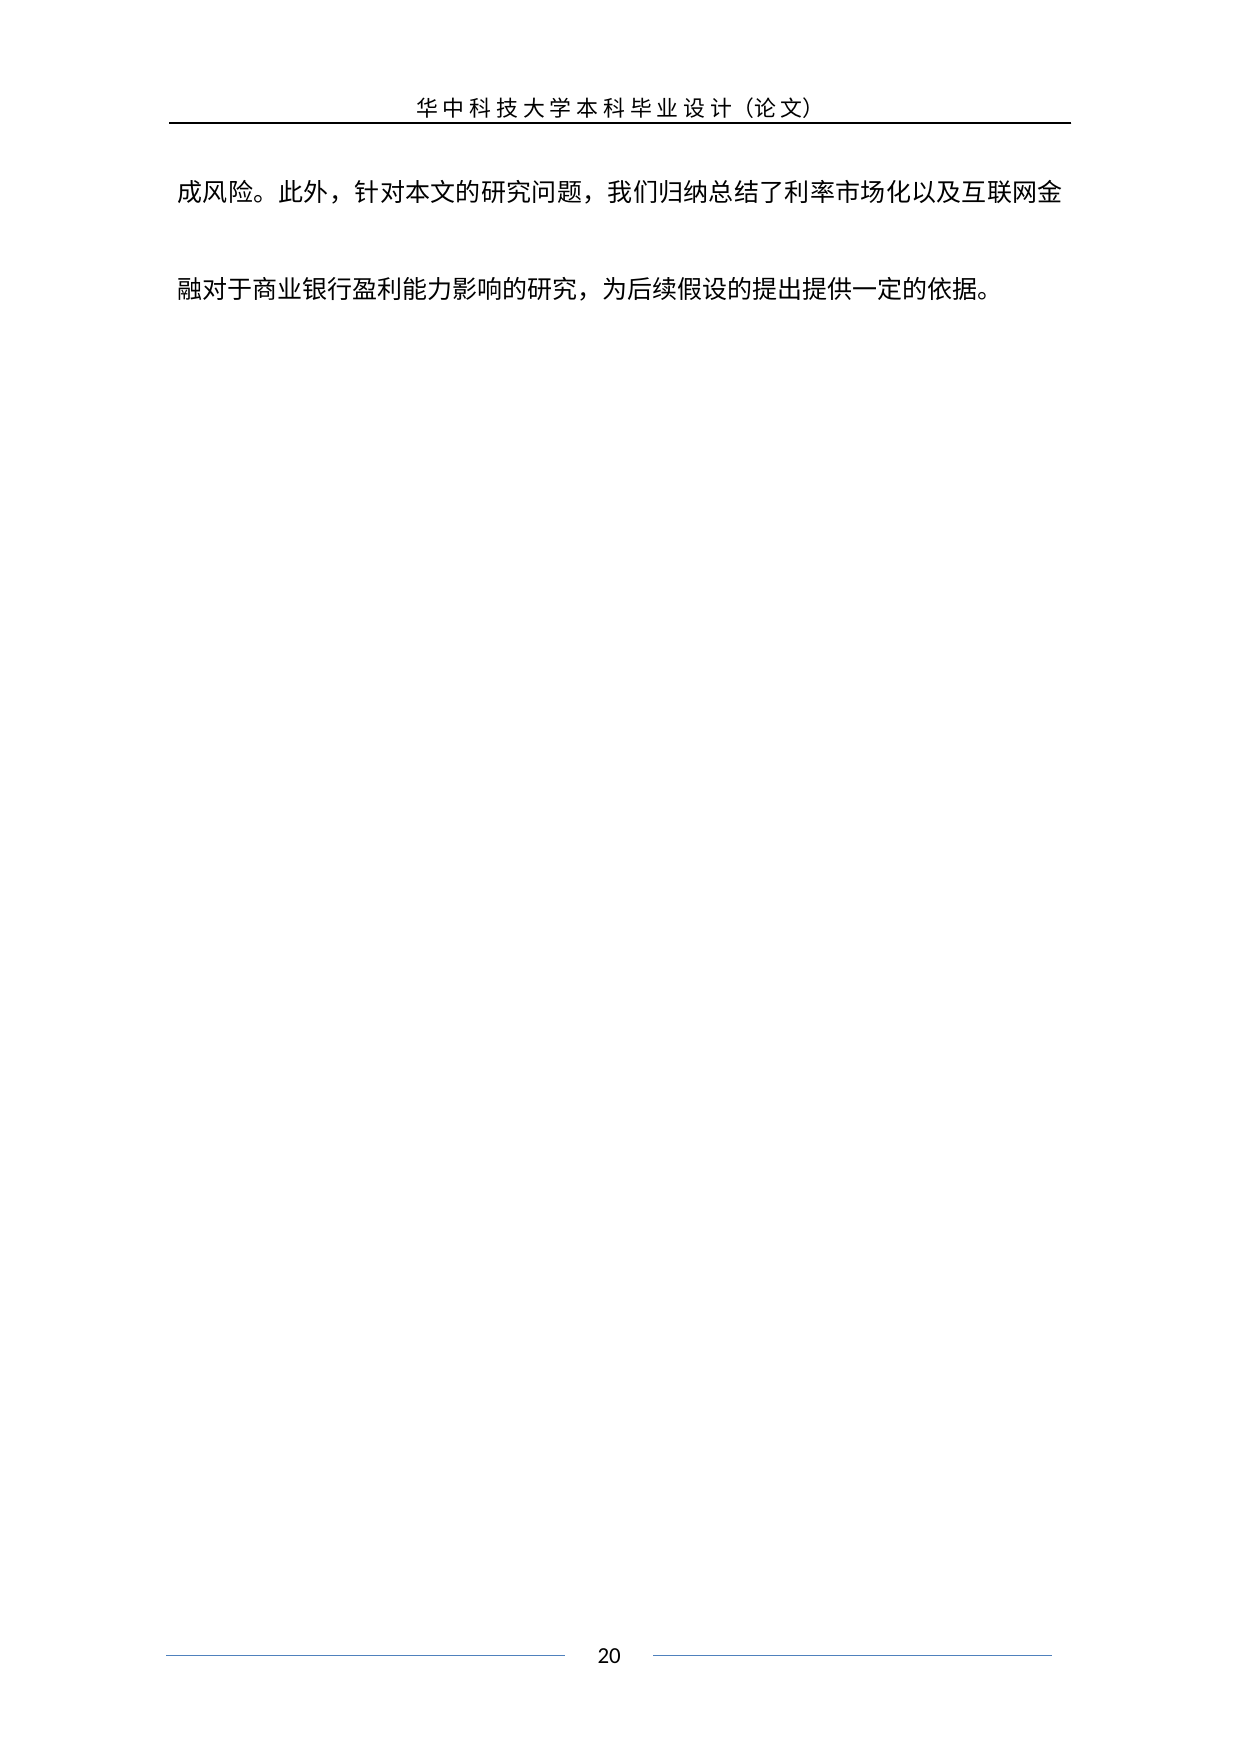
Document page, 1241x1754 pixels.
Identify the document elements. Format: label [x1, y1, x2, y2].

text [177, 158, 1063, 321]
